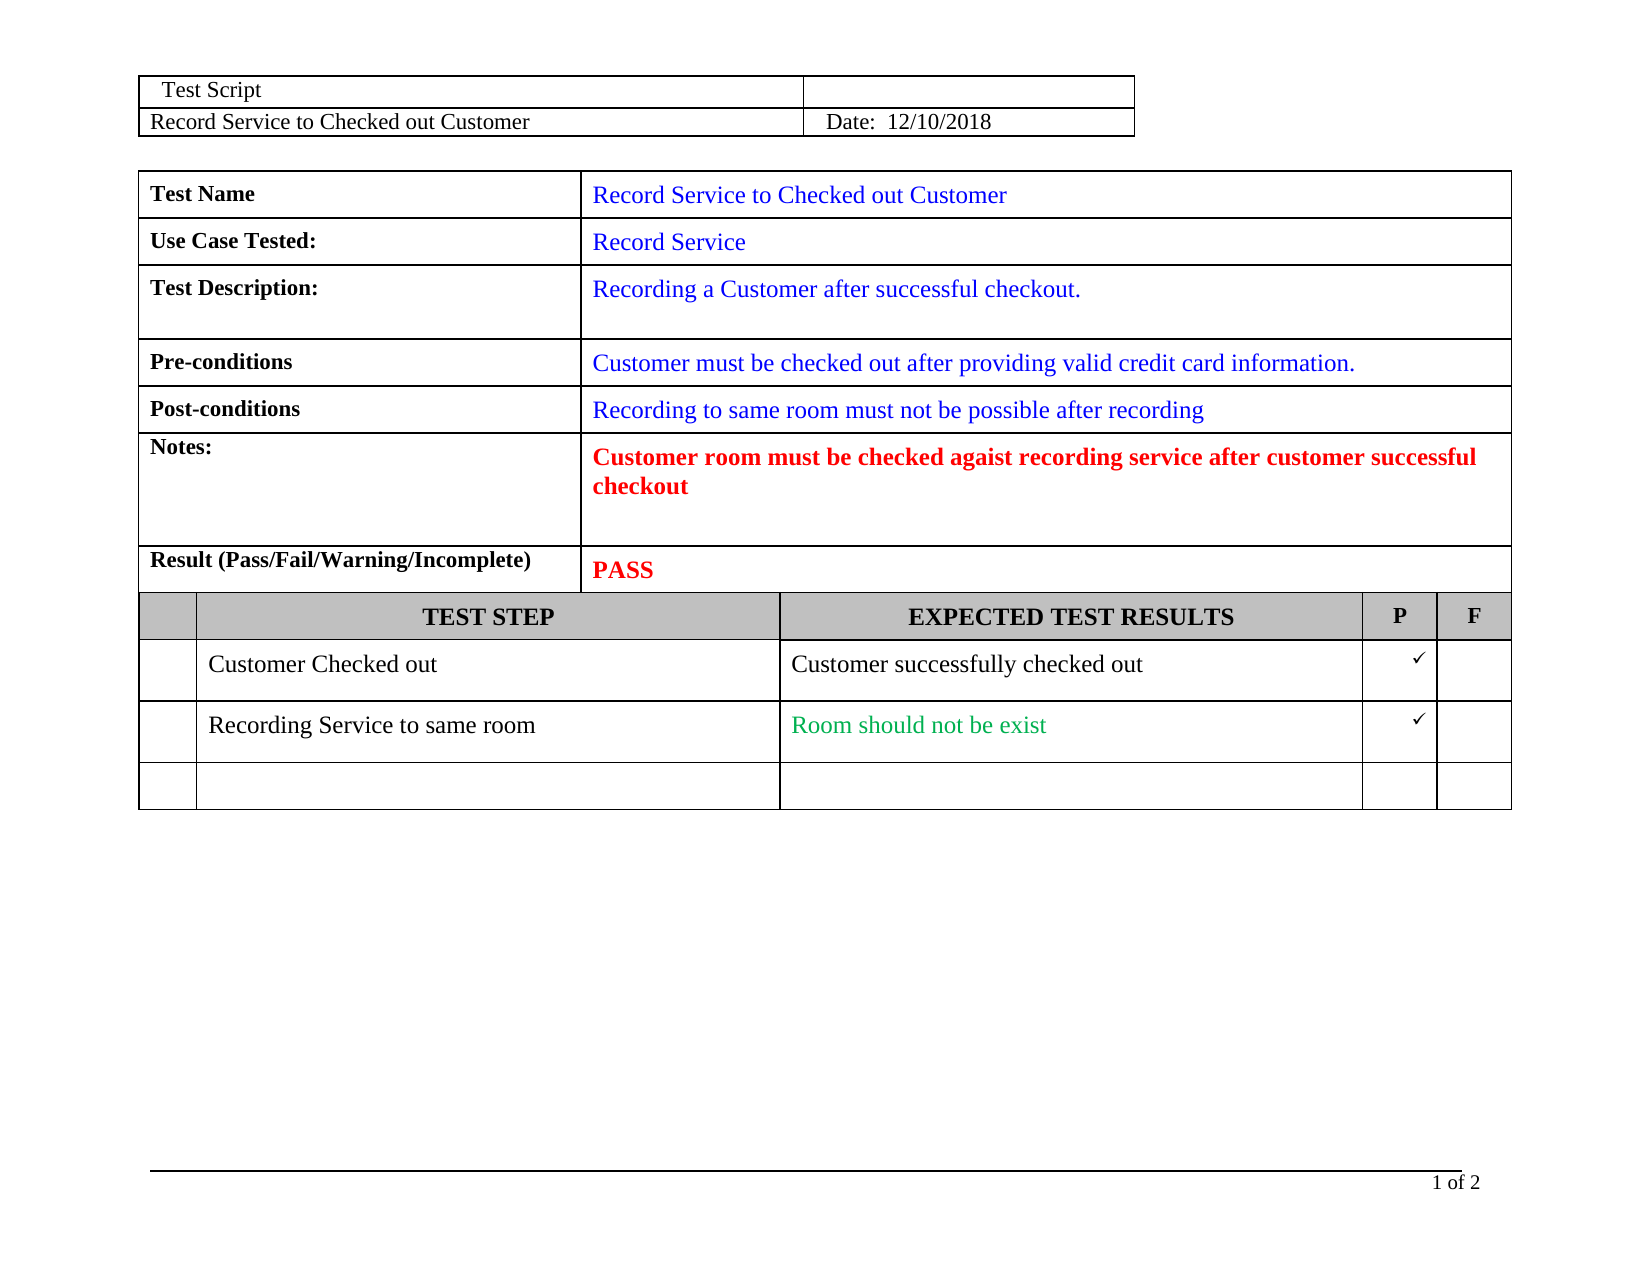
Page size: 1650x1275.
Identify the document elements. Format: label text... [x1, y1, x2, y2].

table_cell [140, 763, 196, 809]
table_cell [1363, 641, 1436, 700]
table_cell Customer successfully checked out [781, 641, 1362, 700]
table_cell TEST STEP [197, 593, 779, 639]
table_cell Post-conditions [139, 387, 580, 432]
table_cell Customer Checked out [197, 640, 779, 700]
table_cell [1363, 763, 1436, 809]
table_cell [1438, 641, 1511, 700]
table_cell 1 [140, 640, 196, 700]
table_cell [140, 593, 196, 639]
table_cell EXPECTED TEST RESULTS [781, 593, 1362, 639]
table_cell Record Service [582, 219, 1511, 264]
table_header Test Name [139, 172, 580, 217]
table_cell [781, 763, 1362, 809]
table_cell Customer must be checked out after providing valid credit card information. [582, 340, 1511, 385]
table_cell [1363, 702, 1436, 762]
table_cell Customer room must be checked agaist recording service after customer successful checkout [582, 434, 1511, 545]
table_cell [1438, 702, 1511, 762]
table_cell PASS [582, 547, 1511, 592]
table_cell [1438, 763, 1511, 809]
table_cell Use Case Tested: [139, 219, 580, 264]
table_cell Result (Pass/Fail/Warning/Incomplete) [139, 547, 580, 592]
table_cell P [1363, 593, 1436, 639]
table_cell Room should not be exist [781, 702, 1362, 762]
table_header Record Service to Checked out Customer [582, 172, 1511, 217]
table_cell Notes: [139, 434, 580, 545]
table_cell F [1438, 593, 1511, 639]
table_cell [140, 702, 196, 762]
table_cell [197, 763, 779, 809]
table_cell Recording to same room must not be possible after recording [582, 387, 1511, 432]
table_cell Test Description: [139, 266, 580, 338]
table_cell Pre-conditions [139, 340, 580, 385]
table_cell Recording a Customer after successful checkout. [582, 266, 1511, 338]
table_cell Recording Service to same room [197, 702, 779, 762]
